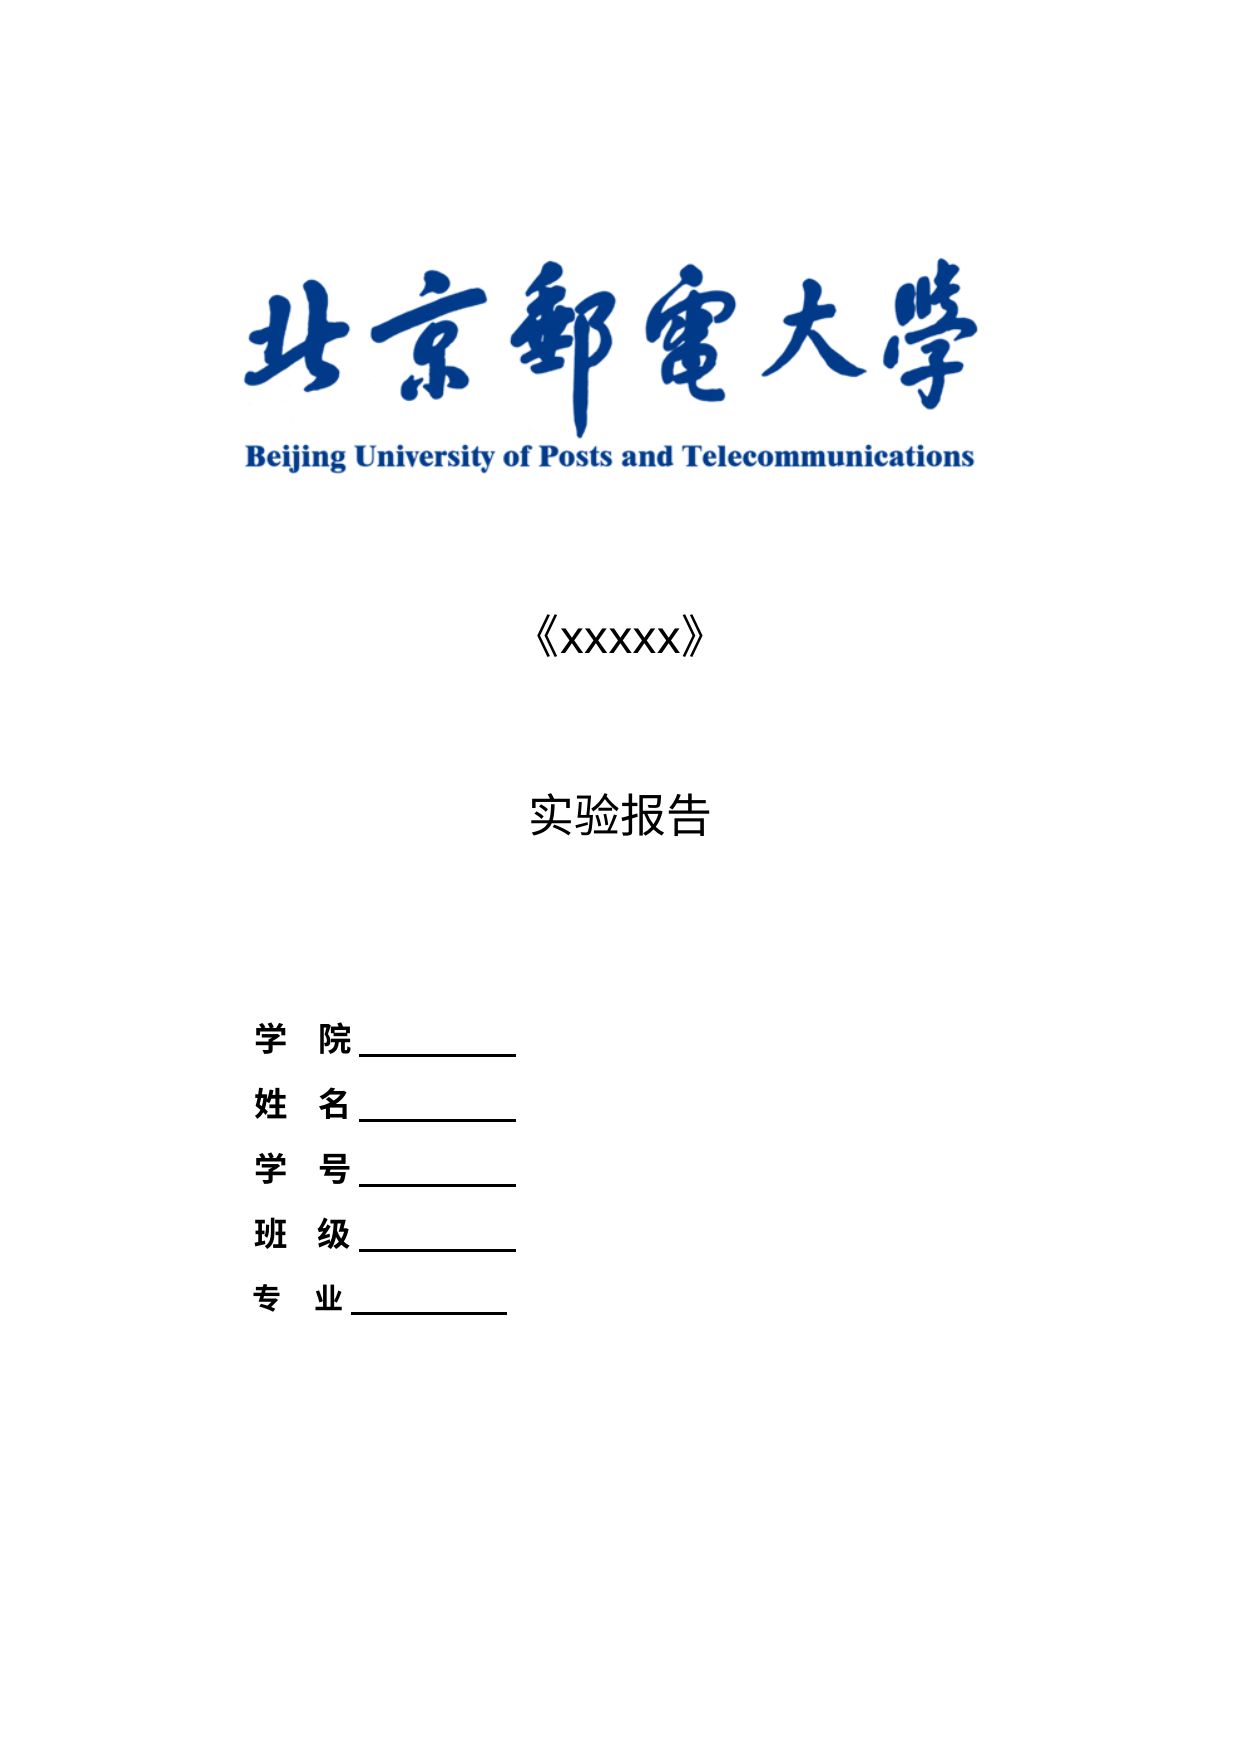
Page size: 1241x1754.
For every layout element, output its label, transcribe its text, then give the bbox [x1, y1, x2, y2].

text 班 级 [187, 1199, 1053, 1264]
text 学 号 [187, 1134, 1053, 1199]
text 学 院 [187, 1004, 1053, 1069]
text 实验报告 [187, 779, 1053, 846]
picture [225, 227, 1016, 498]
text 《xxxxx》 [187, 584, 1053, 682]
text 姓 名 [187, 1069, 1053, 1134]
text 专 业 [187, 1264, 1053, 1329]
